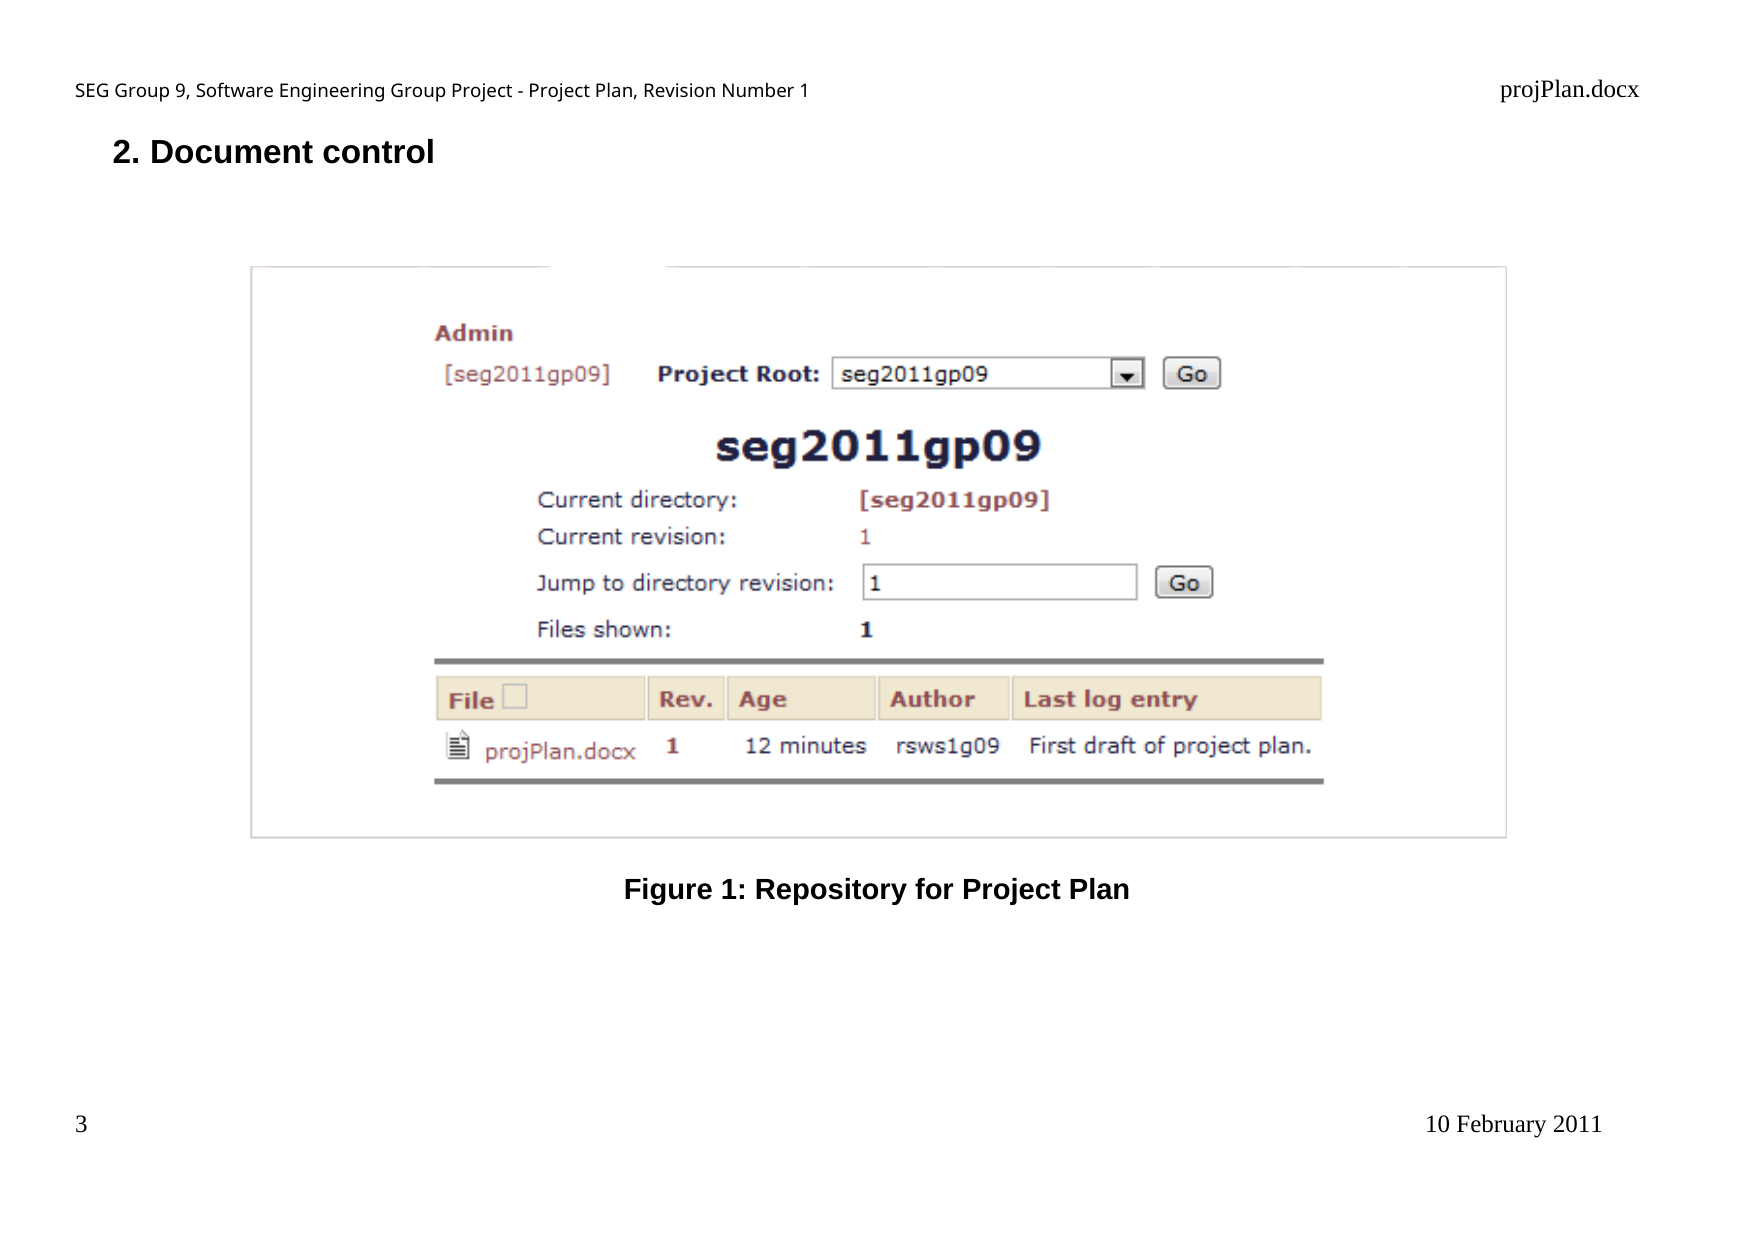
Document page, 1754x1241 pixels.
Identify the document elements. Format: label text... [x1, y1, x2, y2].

subtitle Document control [112, 132, 1679, 170]
subtitle Figure 1: Repository for Project Plan [75, 872, 1679, 906]
picture [247, 266, 1507, 839]
